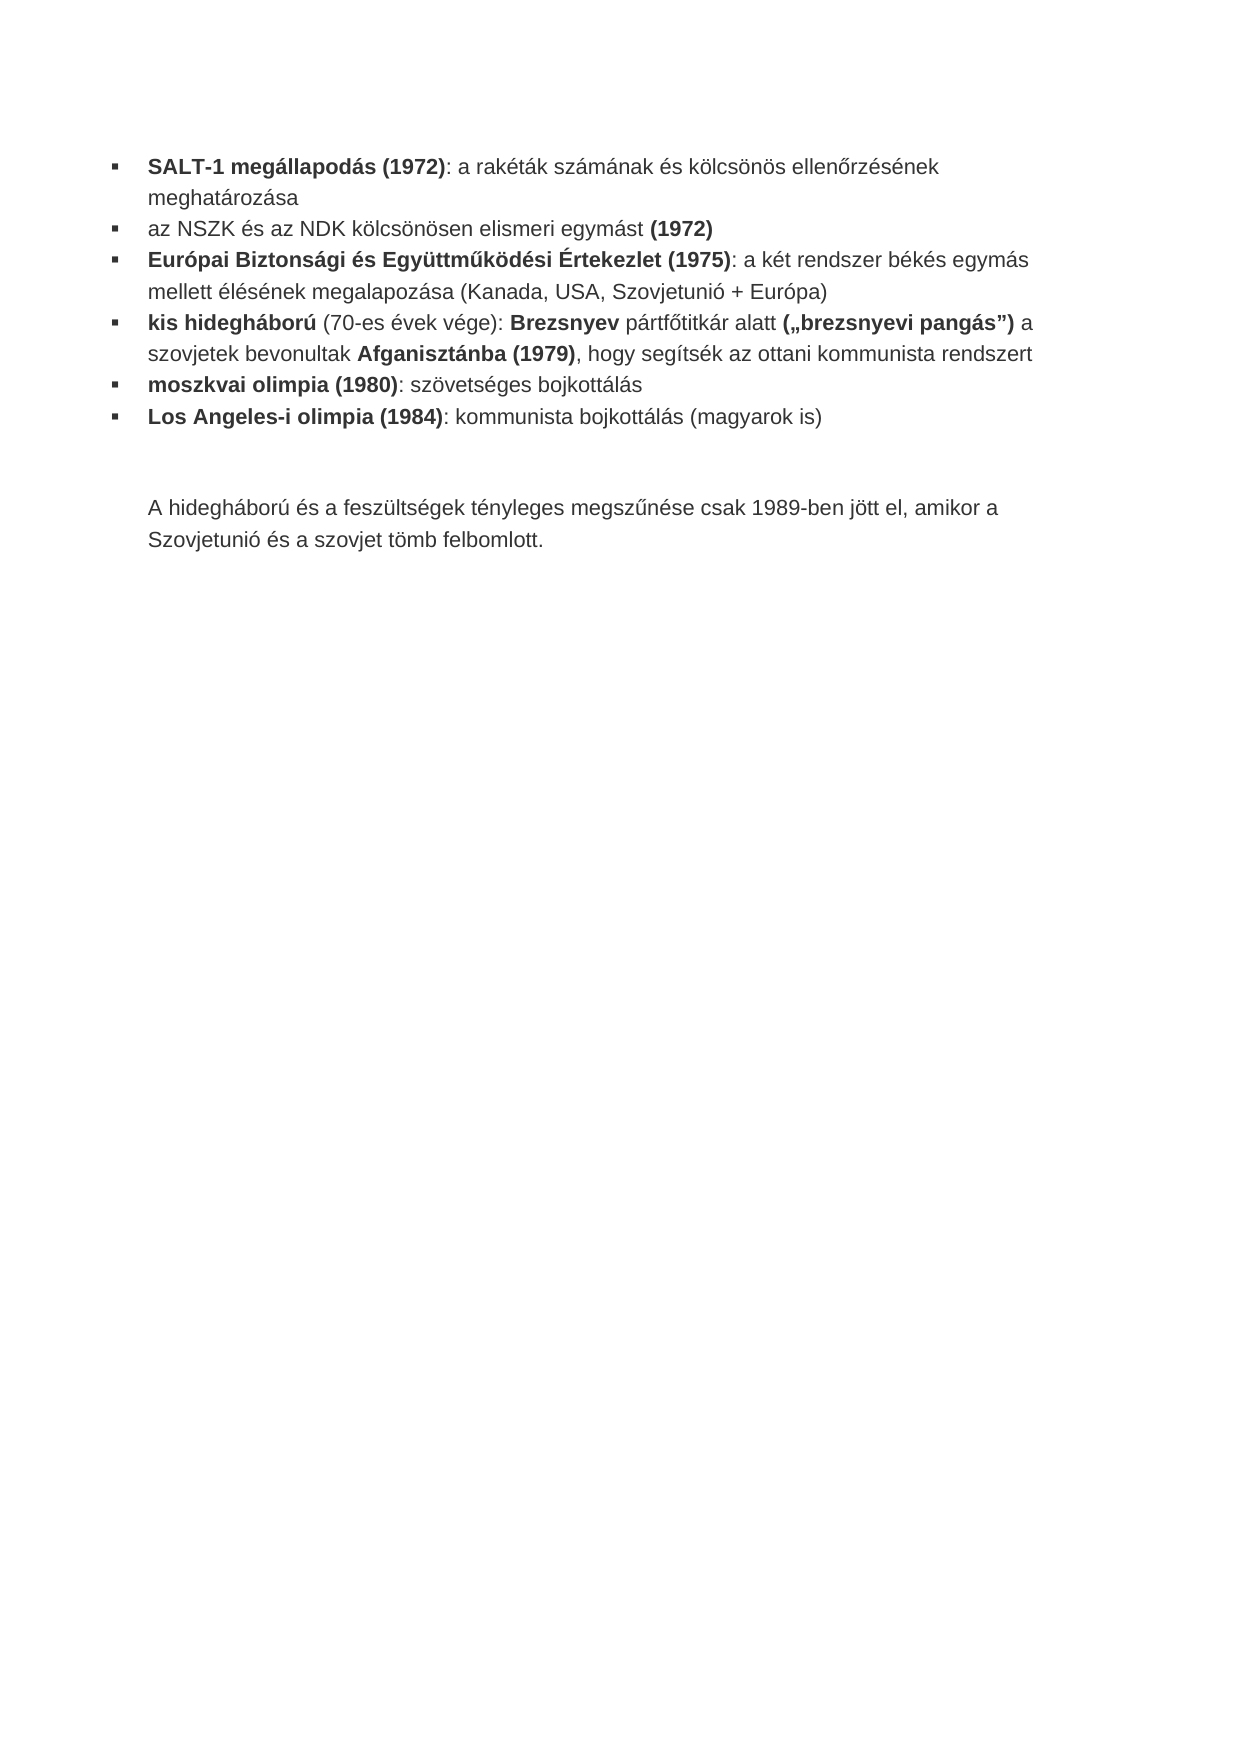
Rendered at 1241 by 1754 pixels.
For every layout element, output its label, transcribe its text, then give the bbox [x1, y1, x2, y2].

list SALT-1 megállapodás (1972): a rakéták számának és kölcsönös ellenőrzésének meghatározása [110, 148, 1093, 210]
list kis hidegháború (70-es évek vége): Brezsnyev pártfőtitkár alatt („brezsnyevi pangás”) a szovjetek bevonultak Afganisztánba (1979), hogy segítsék az ottani kommunista rendszert [110, 304, 1093, 366]
list az NSZK és az NDK kölcsönösen elismeri egymást (1972) [110, 210, 1093, 241]
list Európai Biztonsági és Együttműködési Értekezlet (1975): a két rendszer békés egymás mellett élésének megalapozása (Kanada, USA, Szovjetunió + Európa) [110, 241, 1093, 304]
text A hidegháború és a feszültségek tényleges megszűnése csak 1989-ben jött el, amikor a Szovjetunió és a szovjet tömb felbomlott. [148, 489, 1093, 552]
list moszkvai olimpia (1980): szövetséges bojkottálás [110, 366, 1093, 398]
list Los Angeles-i olimpia (1984): kommunista bojkottálás (magyarok is) [110, 398, 1093, 429]
